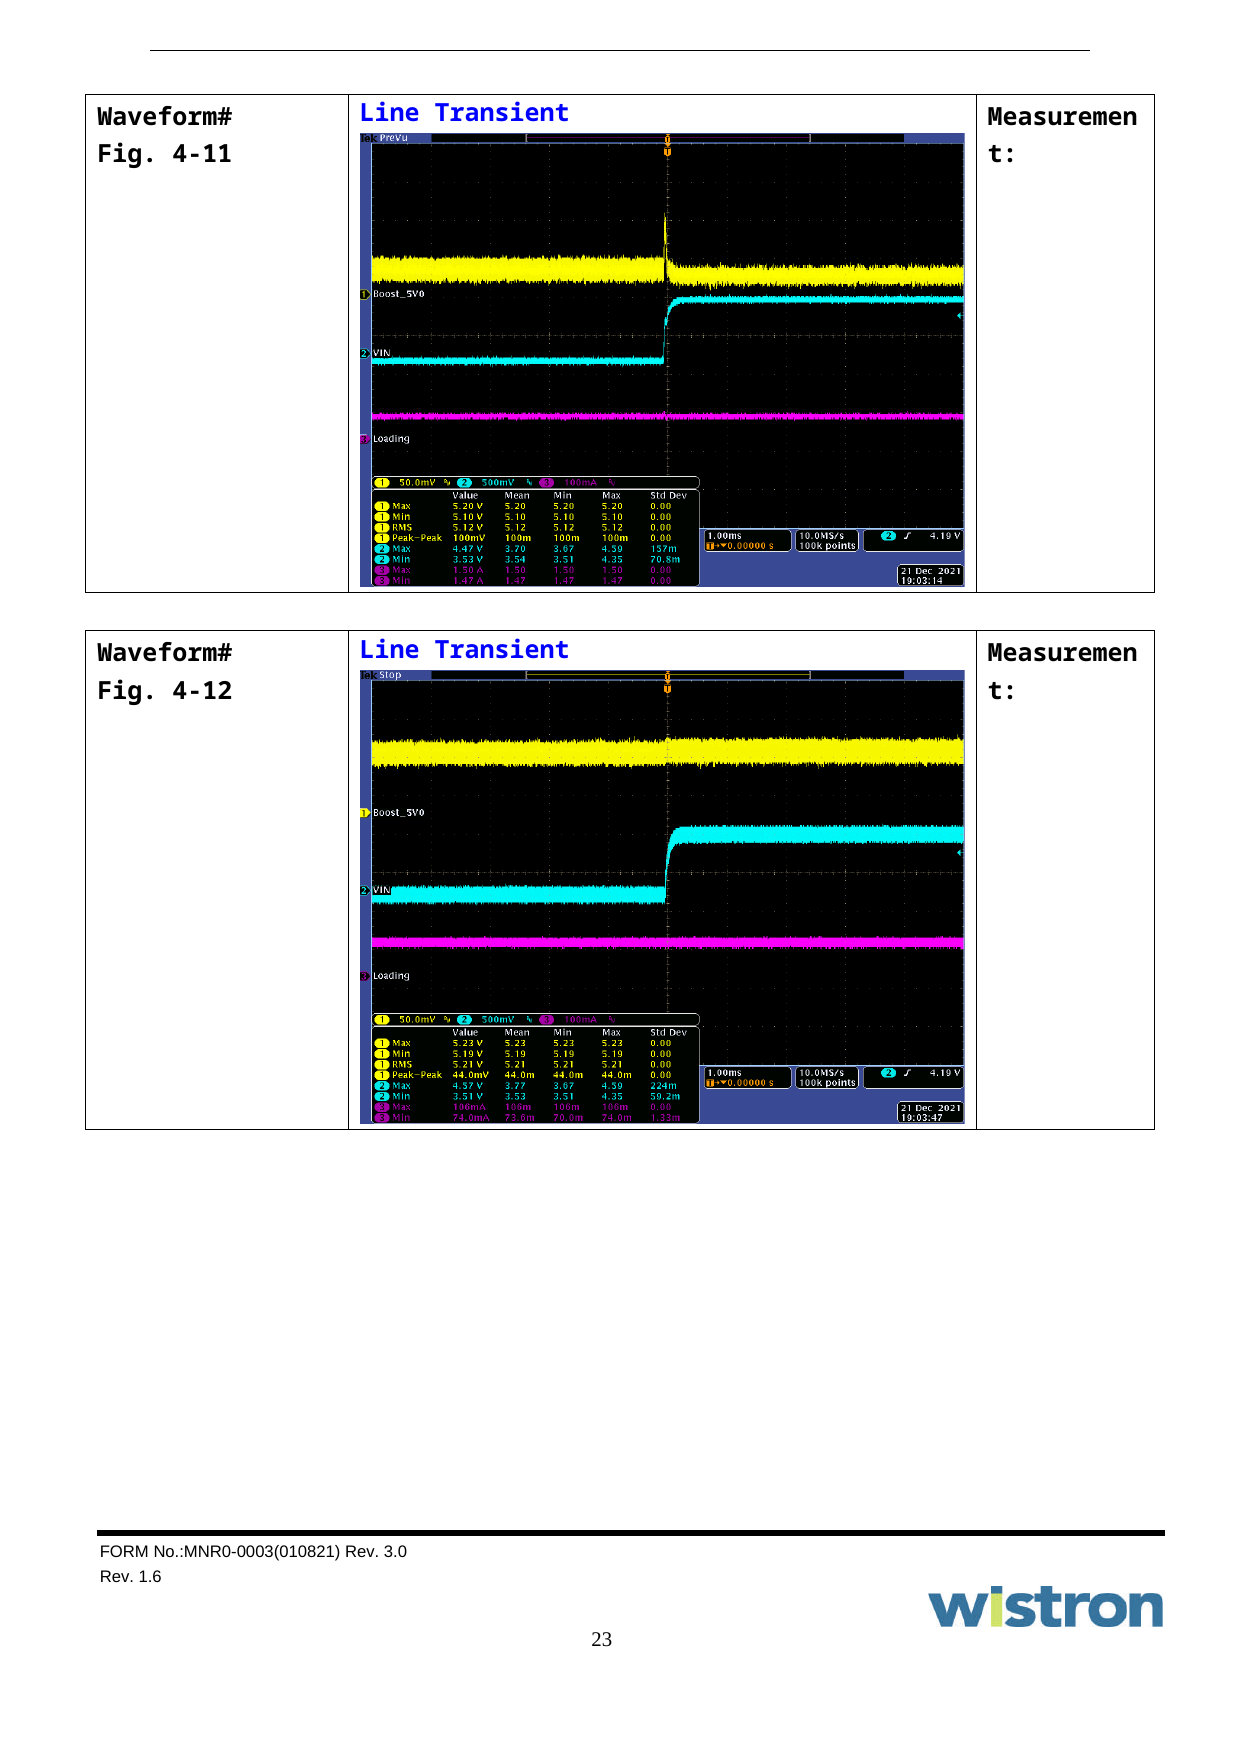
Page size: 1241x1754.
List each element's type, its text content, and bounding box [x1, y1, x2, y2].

picture [928, 1586, 1163, 1627]
table_header Line Transient [349, 95, 976, 592]
table_header Waveform# Fig. 4-11 [86, 95, 348, 592]
picture [360, 133, 965, 587]
picture [360, 670, 965, 1124]
table_header Waveform# Fig. 4-12 [86, 631, 348, 1129]
table_header Measurement: [977, 95, 1154, 592]
table_header Line Transient [349, 631, 976, 1129]
table_header Measurement: [977, 631, 1154, 1129]
